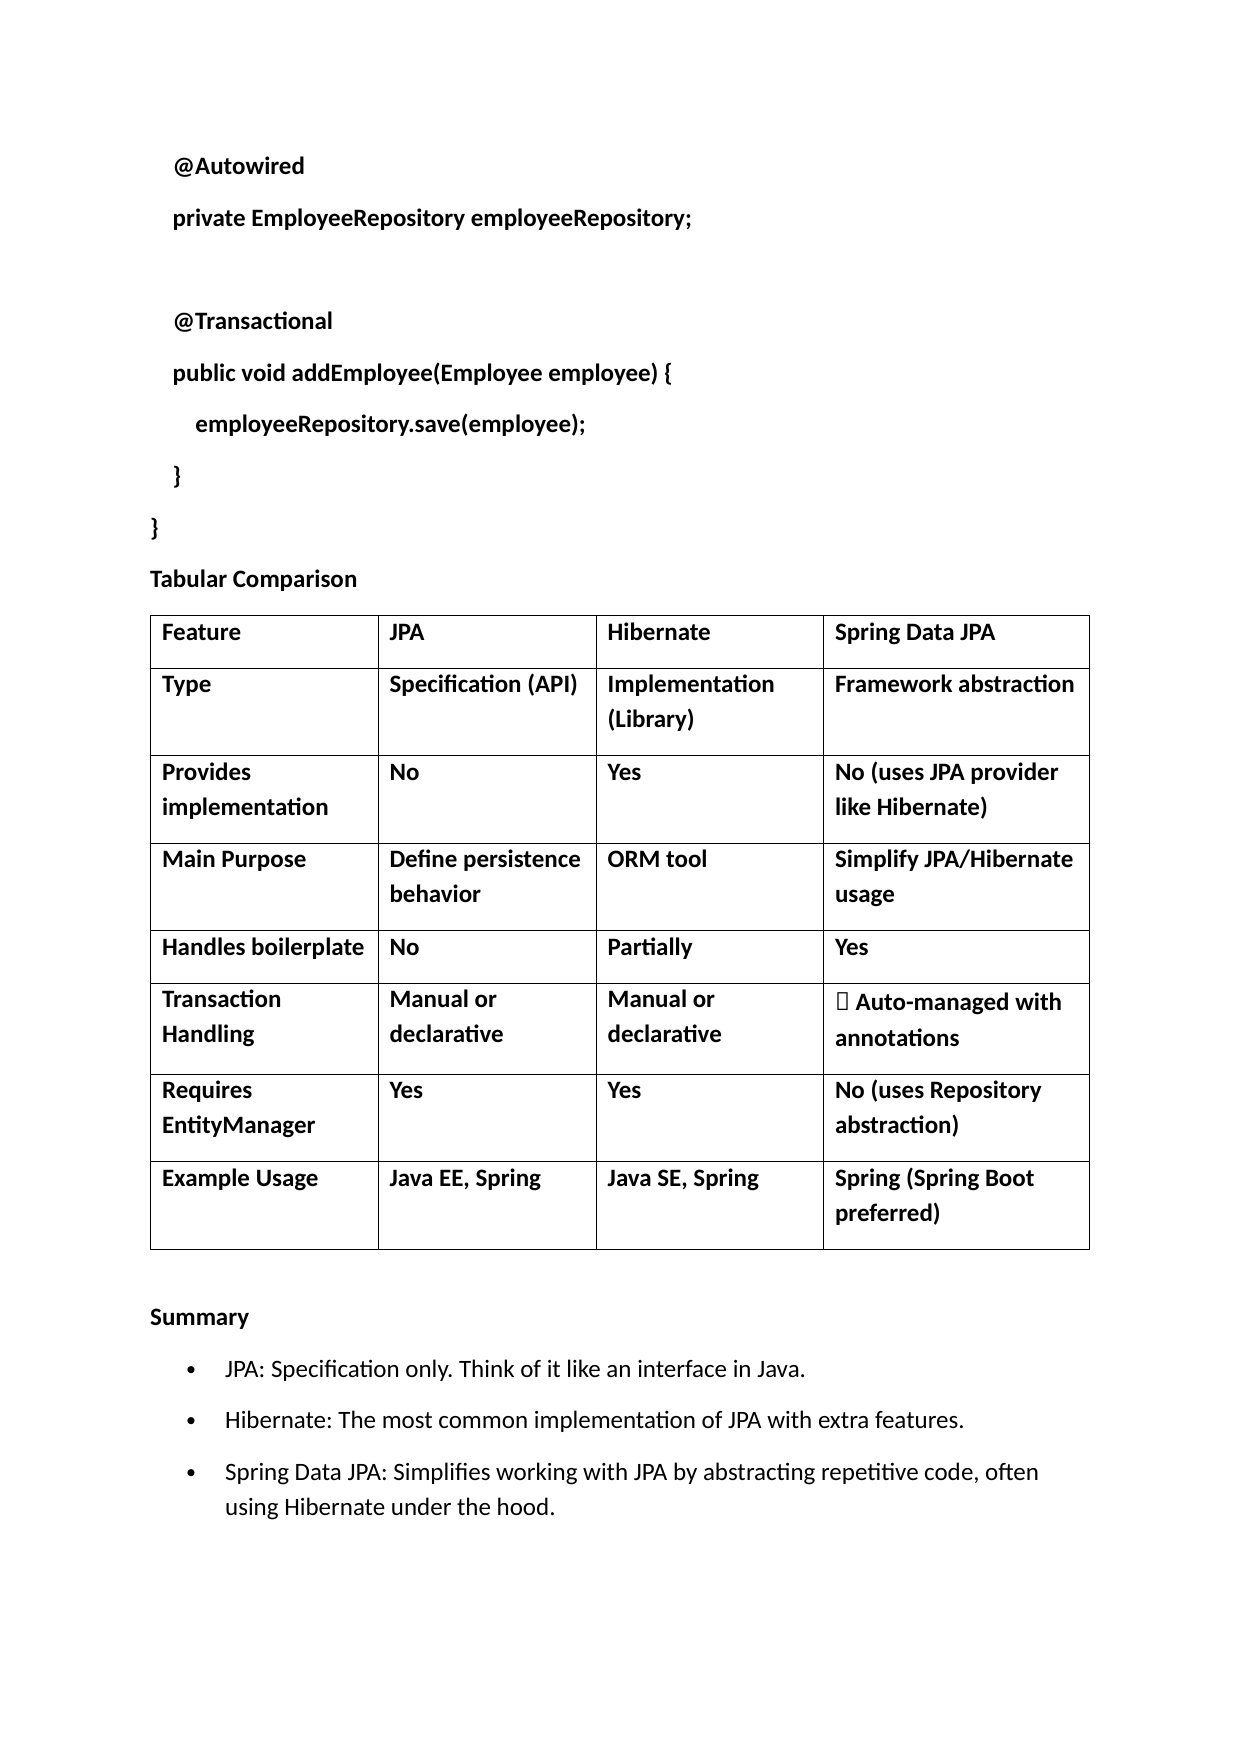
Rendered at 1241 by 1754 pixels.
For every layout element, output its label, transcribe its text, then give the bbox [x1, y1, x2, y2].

text private EmployeeRepository employeeRepository; [150, 202, 1090, 232]
table_cell Handles boilerplate [151, 931, 378, 982]
table_cell Provides implementation [151, 756, 378, 842]
table_cell Specification (API) [379, 669, 596, 755]
list Spring Data JPA: Simplifies working with JPA by abstracting repetitive code, often using Hibernate under the hood. [187, 1456, 1090, 1522]
table_cell Define persistence behavior [379, 844, 596, 930]
text Tabular Comparison [150, 563, 1090, 594]
table_cell Spring (Spring Boot preferred) [824, 1162, 1089, 1248]
table_cell Simplify JPA/Hibernate usage [824, 844, 1089, 930]
text Summary [150, 1301, 1090, 1332]
table_cell Main Purpose [151, 844, 378, 930]
table_cell No (uses Repository abstraction) [824, 1075, 1089, 1161]
list Hibernate: The most common implementation of JPA with extra features. [187, 1404, 1090, 1435]
table_cell ORM tool [597, 844, 823, 930]
table_cell Type [151, 669, 378, 755]
table_cell Yes [597, 1075, 823, 1161]
text @Autowired [150, 150, 1090, 181]
table_cell Example Usage [151, 1162, 378, 1248]
text employeeRepository.save(employee); [150, 408, 1090, 439]
table_cell Yes [824, 931, 1089, 982]
table_cell Implementation (Library) [597, 669, 823, 755]
table_cell Framework abstraction [824, 669, 1089, 755]
table_cell Java SE, Spring [597, 1162, 823, 1248]
text } [150, 512, 1090, 542]
table_cell Partially [597, 931, 823, 982]
list JPA: Specification only. Think of it like an interface in Java. [187, 1353, 1090, 1383]
table_cell ✅ Auto-managed with annotations [824, 984, 1089, 1073]
table_cell No [379, 931, 596, 982]
table_header Feature [151, 616, 378, 667]
table_cell Transaction Handling [151, 984, 378, 1073]
table_cell Requires EntityManager [151, 1075, 378, 1161]
text public void addEmployee(Employee employee) { [150, 357, 1090, 387]
table_header Spring Data JPA [824, 616, 1089, 667]
table_cell No [379, 756, 596, 842]
text @Transactional [150, 305, 1090, 336]
table_cell Yes [597, 756, 823, 842]
table_cell Java EE, Spring [379, 1162, 596, 1248]
table_header Hibernate [597, 616, 823, 667]
table_cell Manual or declarative [597, 984, 823, 1073]
table_cell No (uses JPA provider like Hibernate) [824, 756, 1089, 842]
table_cell Manual or declarative [379, 984, 596, 1073]
text } [150, 460, 1090, 491]
table_header JPA [379, 616, 596, 667]
table_cell Yes [379, 1075, 596, 1161]
